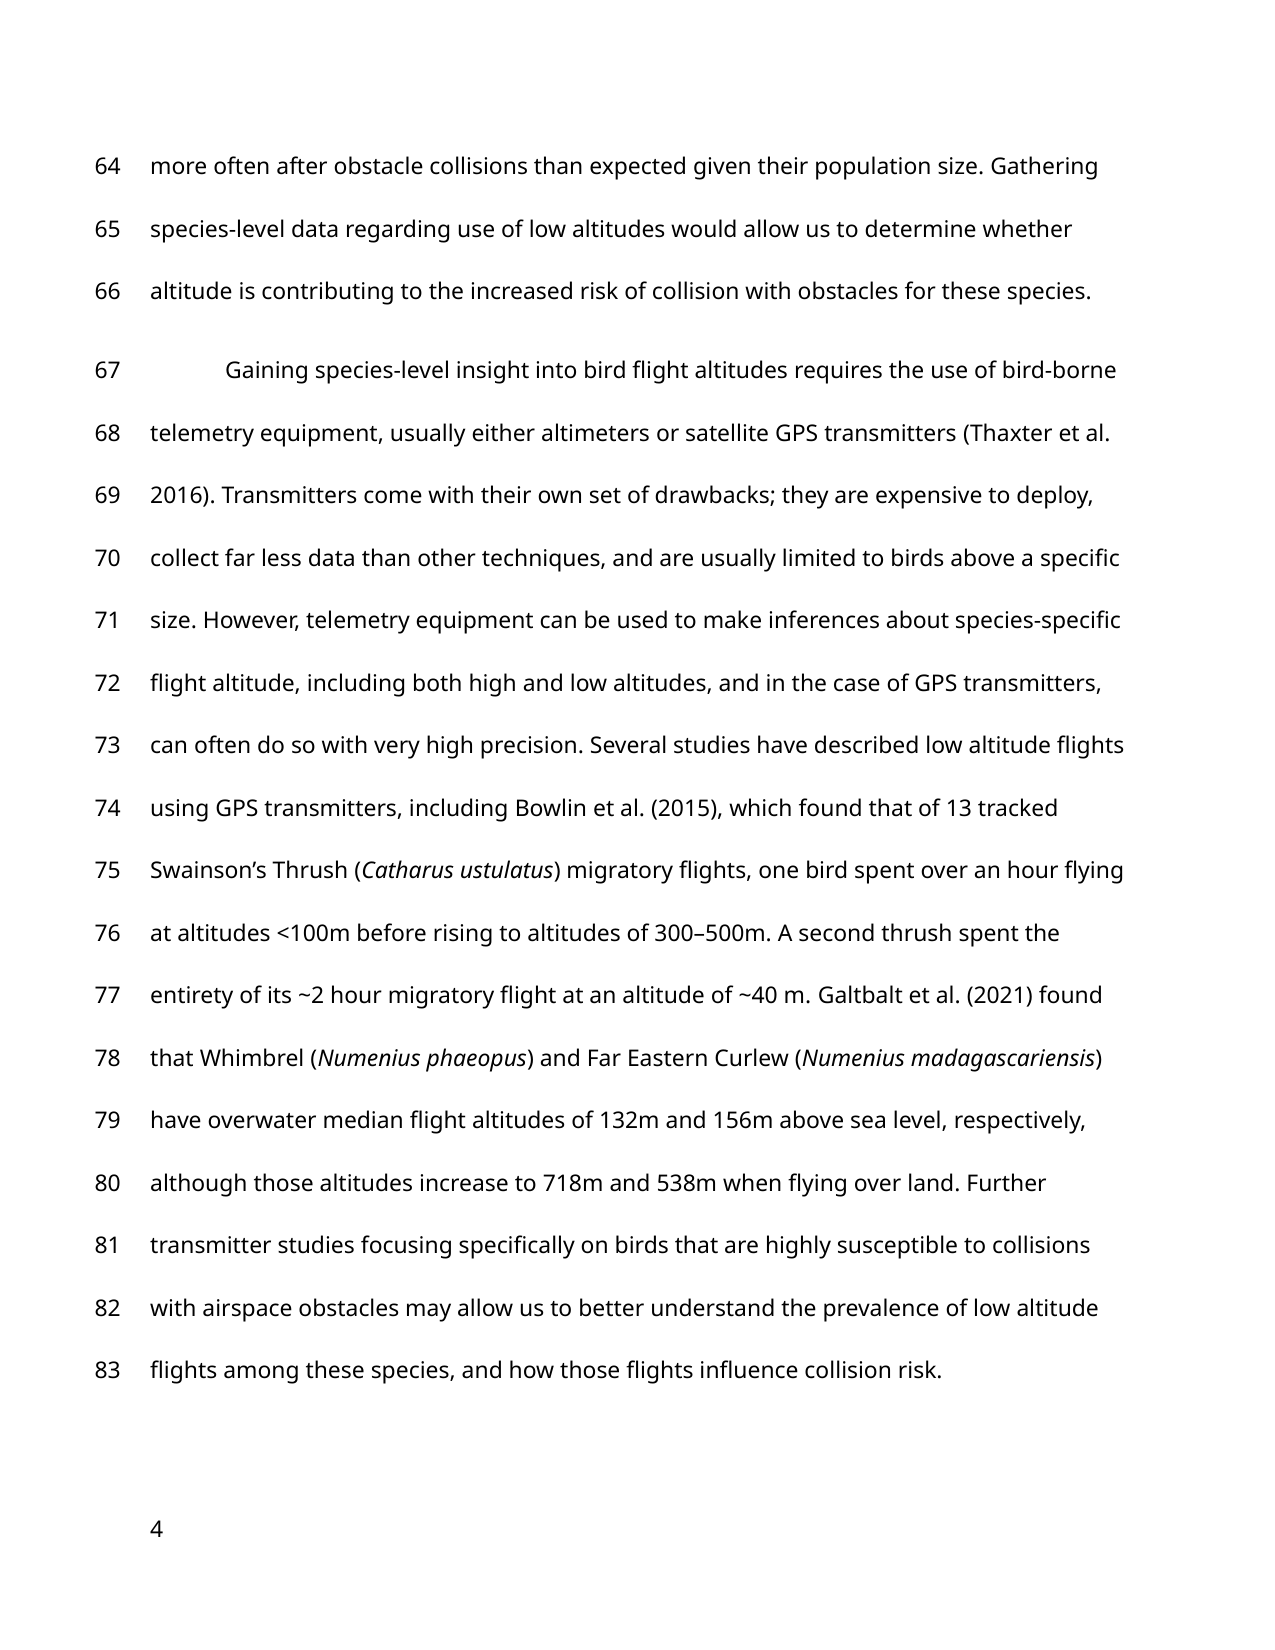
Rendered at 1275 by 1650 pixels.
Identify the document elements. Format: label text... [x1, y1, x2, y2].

text Gaining species-level insight into bird flight altitudes requires the use of bird-borne telemetry equipment, usually either altimeters or satellite GPS transmitters (Thaxter et al. 2016). Transmitters come with their own set of drawbacks; they are expensive to deploy, collect far less data than other techniques, and are usually limited to birds above a specific size. However, telemetry equipment can be used to make inferences about species-specific flight altitude, including both high and low altitudes, and in the case of GPS transmitters, can often do so with very high precision. Several studies have described low altitude flights using GPS transmitters, including Bowlin et al. (2015), which found that of 13 tracked Swainson’s Thrush (Catharus ustulatus) migratory flights, one bird spent over an hour flying at altitudes <100m before rising to altitudes of 300–500m. A second thrush spent the entirety of its ~2 hour migratory flight at an altitude of ~40 m. Galtbalt et al. (2021) found that Whimbrel (Numenius phaeopus) and Far Eastern Curlew (Numenius madagascariensis) have overwater median flight altitudes of 132m and 156m above sea level, respectively, although those altitudes increase to 718m and 538m when flying over land. Further transmitter studies focusing specifically on birds that are highly susceptible to collisions with airspace obstacles may allow us to better understand the prevalence of low altitude flights among these species, and how those flights influence collision risk. [150, 354, 1125, 1385]
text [150, 150, 1125, 306]
